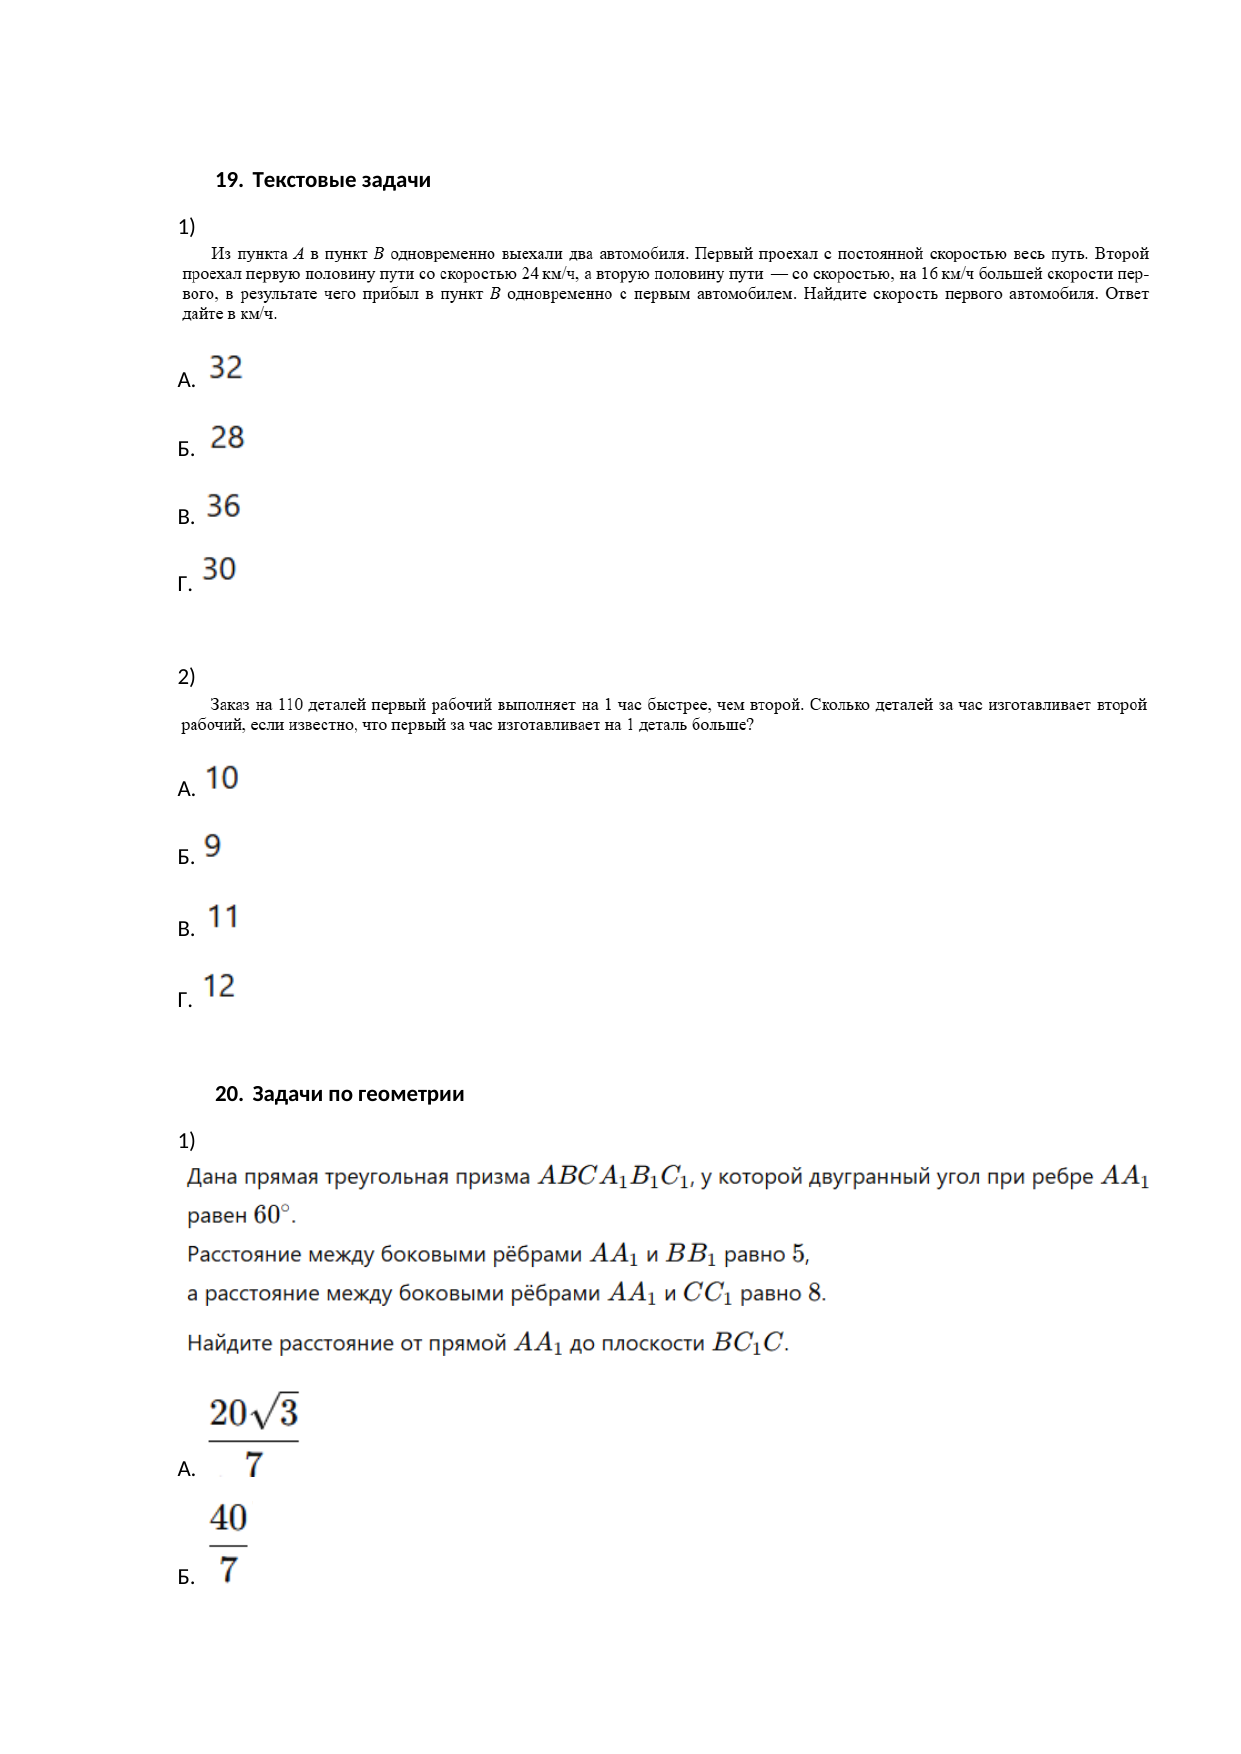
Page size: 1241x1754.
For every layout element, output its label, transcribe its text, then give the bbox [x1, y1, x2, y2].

picture [198, 960, 245, 1008]
text А. [177, 1384, 1152, 1482]
text Б. [177, 1501, 1152, 1590]
text 1) [177, 1126, 1152, 1156]
text 2) [177, 662, 1152, 692]
picture [200, 412, 248, 456]
picture [200, 480, 251, 525]
list Текстовые задачи [215, 165, 1152, 193]
picture [177, 692, 1152, 737]
list Задачи по геометрии [215, 1079, 1152, 1107]
text Б. [177, 412, 1152, 462]
picture [198, 548, 241, 591]
picture [177, 1156, 1152, 1366]
text А. [177, 344, 1152, 393]
picture [201, 755, 253, 797]
picture [201, 1384, 307, 1477]
text Г. [177, 961, 1152, 1013]
text Г. [177, 549, 1152, 597]
text В. [177, 889, 1152, 942]
text 1) [177, 212, 1152, 242]
picture [177, 242, 1152, 325]
picture [200, 889, 253, 937]
text Б. [177, 821, 1152, 871]
picture [200, 1501, 253, 1585]
picture [201, 343, 252, 388]
text В. [177, 481, 1152, 530]
picture [200, 821, 238, 865]
text А. [177, 756, 1152, 802]
